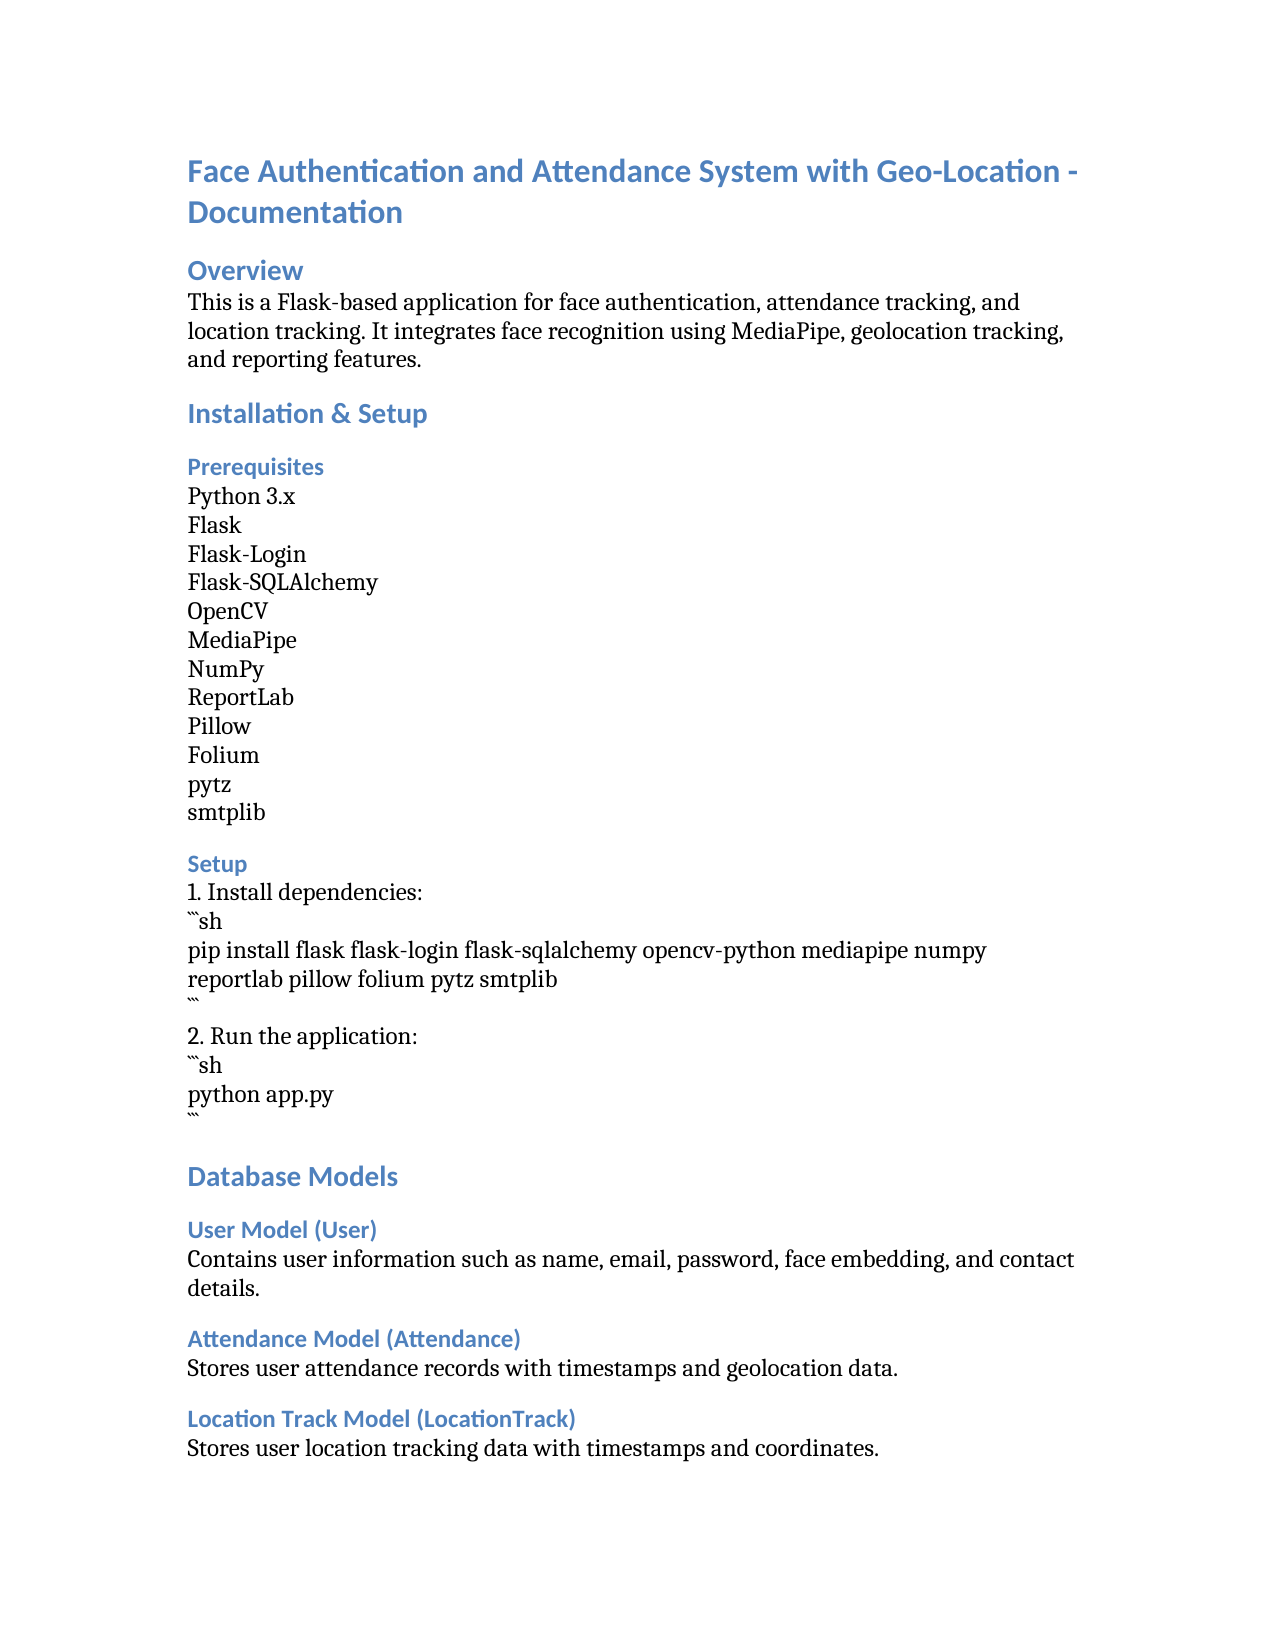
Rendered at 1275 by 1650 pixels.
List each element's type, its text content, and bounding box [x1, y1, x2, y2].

text Stores user location tracking data with timestamps and coordinates. [187, 1434, 1087, 1463]
subtitle Prerequisites [187, 451, 1087, 482]
text Python 3.x Flask Flask-Login Flask-SQLAlchemy OpenCV MediaPipe NumPy ReportLab Pillow Folium pytz smtplib [187, 482, 1087, 827]
subtitle Setup [187, 848, 1087, 878]
text This is a Flask-based application for face authentication, attendance tracking, and location tracking. It integrates face recognition using MediaPipe, geolocation tracking, and reporting features. [187, 288, 1087, 374]
subtitle Location Track Model (LocationTrack) [187, 1403, 1087, 1434]
text 1. Install dependencies: ```sh pip install flask flask-login flask-sqlalchemy opencv-python mediapipe numpy reportlab pillow folium pytz smtplib ``` 2. Run the application: ```sh python app.py ``` [187, 878, 1087, 1137]
text Contains user information such as name, email, password, face embedding, and contact details. [187, 1245, 1087, 1302]
subtitle Face Authentication and Attendance System with Geo-Location - Documentation [187, 150, 1087, 231]
subtitle Installation & Setup [187, 395, 1087, 431]
subtitle Overview [187, 252, 1087, 288]
subtitle User Model (User) [187, 1214, 1087, 1245]
subtitle Database Models [187, 1158, 1087, 1193]
subtitle Attendance Model (Attendance) [187, 1323, 1087, 1354]
text Stores user attendance records with timestamps and geolocation data. [187, 1354, 1087, 1382]
